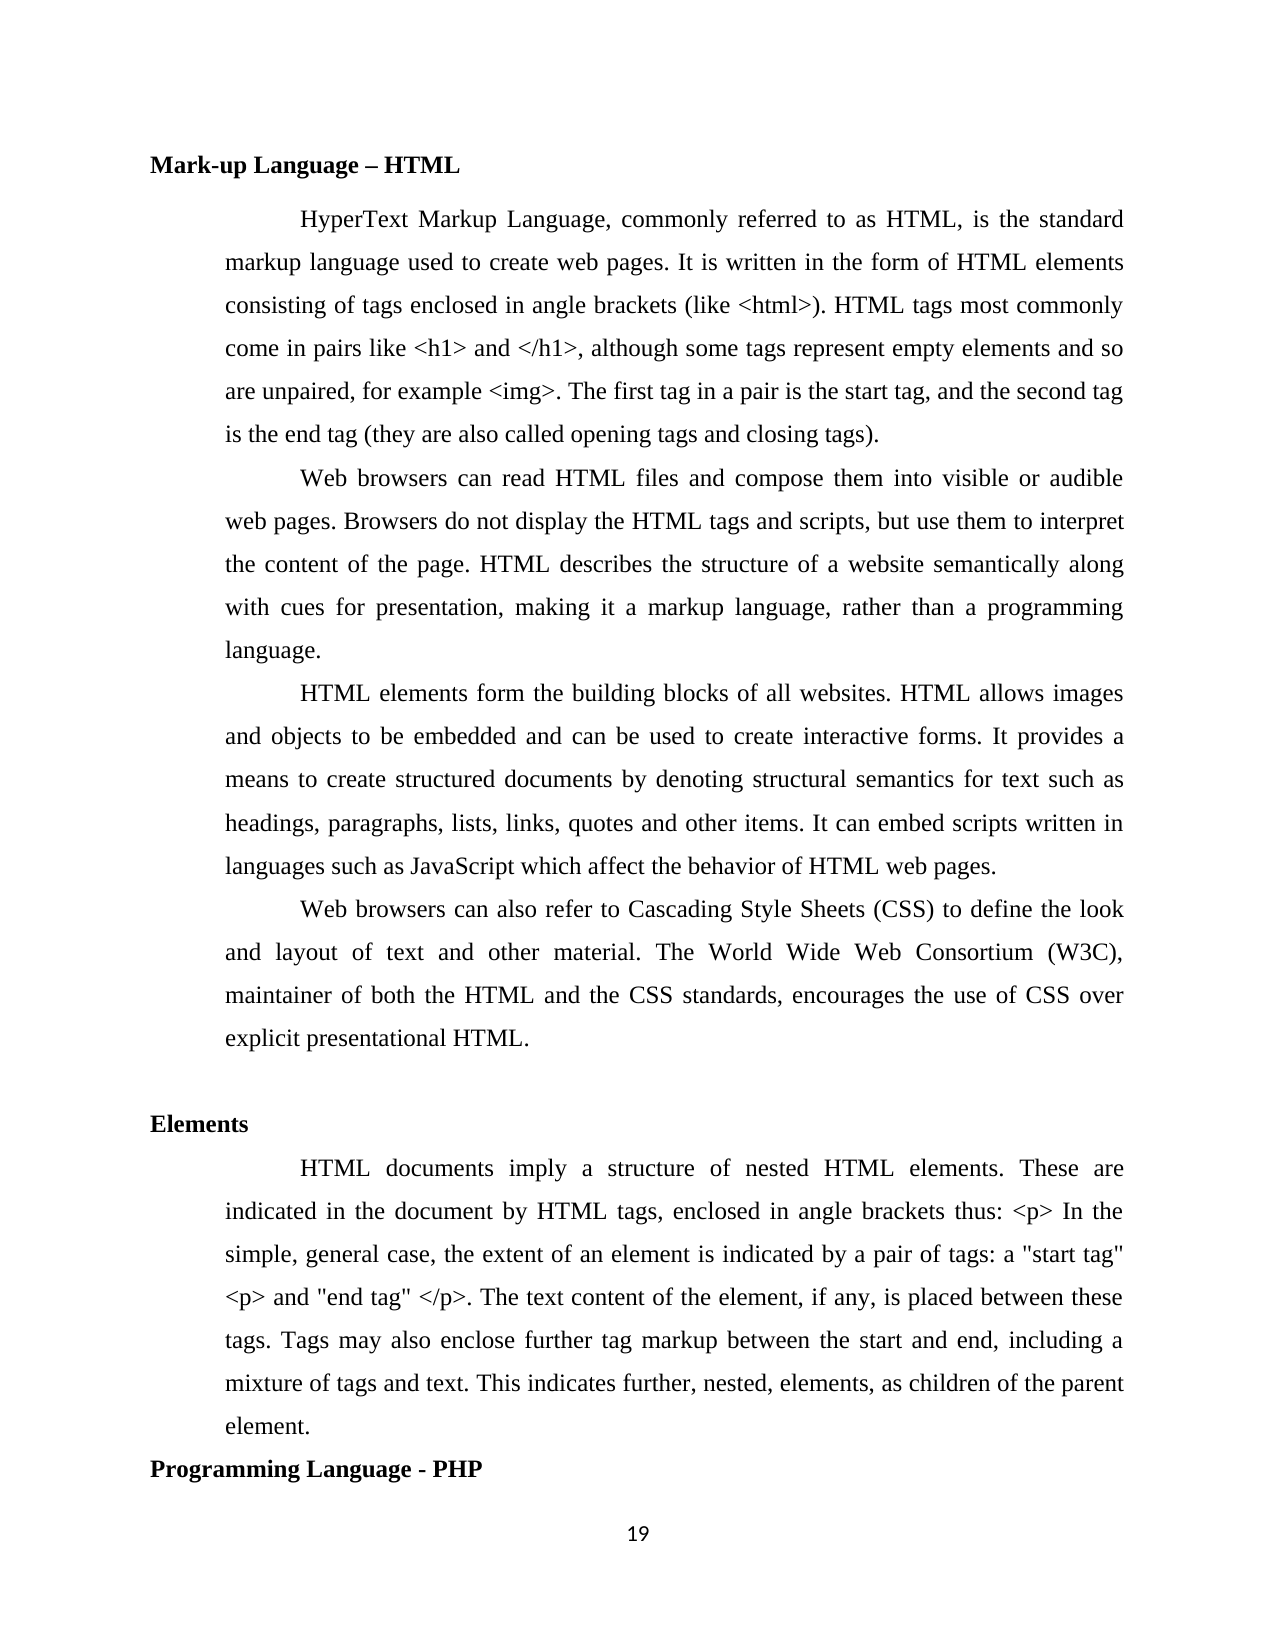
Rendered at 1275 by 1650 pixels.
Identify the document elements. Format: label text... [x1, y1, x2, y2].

text Mark-up Language – HTML [150, 150, 1125, 179]
text Web browsers can also refer to Cascading Style Sheets (CSS) to define the look and layout of text and other material. The World Wide Web Consortium (W3C), maintainer of both the HTML and the CSS standards, encourages the use of CSS over explicit presentational HTML. [225, 894, 1125, 1052]
text Web browsers can read HTML files and compose them into visible or audible web pages. Browsers do not display the HTML tags and scripts, but use them to interpret the content of the page. HTML describes the structure of a website semantically along with cues for presentation, making it a markup language, rather than a programming language. [225, 463, 1125, 664]
text HyperText Markup Language, commonly referred to as HTML, is the standard markup language used to create web pages. It is written in the form of HTML elements consisting of tags enclosed in angle brackets (like <html>). HTML tags most commonly come in pairs like <h1> and </h1>, although some tags represent empty elements and so are unpaired, for example <img>. The first tag in a pair is the start tag, and the second tag is the end tag (they are also called opening tags and closing tags). [225, 204, 1125, 448]
text HTML elements form the building blocks of all websites. HTML allows images and objects to be embedded and can be used to create interactive forms. It provides a means to create structured documents by denoting structural semantics for text such as headings, paragraphs, lists, links, quotes and other items. It can embed scripts written in languages such as JavaScript which affect the behavior of HTML web pages. [225, 678, 1125, 879]
text Elements [150, 1109, 1125, 1138]
text HTML documents imply a structure of nested HTML elements. These are indicated in the document by HTML tags, enclosed in angle brackets thus: <p> In the simple, general case, the extent of an element is indicated by a pair of tags: a "start tag" <p> and "end tag" </p>. The text content of the element, if any, is placed between these tags. Tags may also enclose further tag markup between the start and end, including a mixture of tags and text. This indicates further, nested, elements, as children of the parent element. [225, 1153, 1125, 1440]
text Programming Language - PHP [150, 1454, 1125, 1483]
